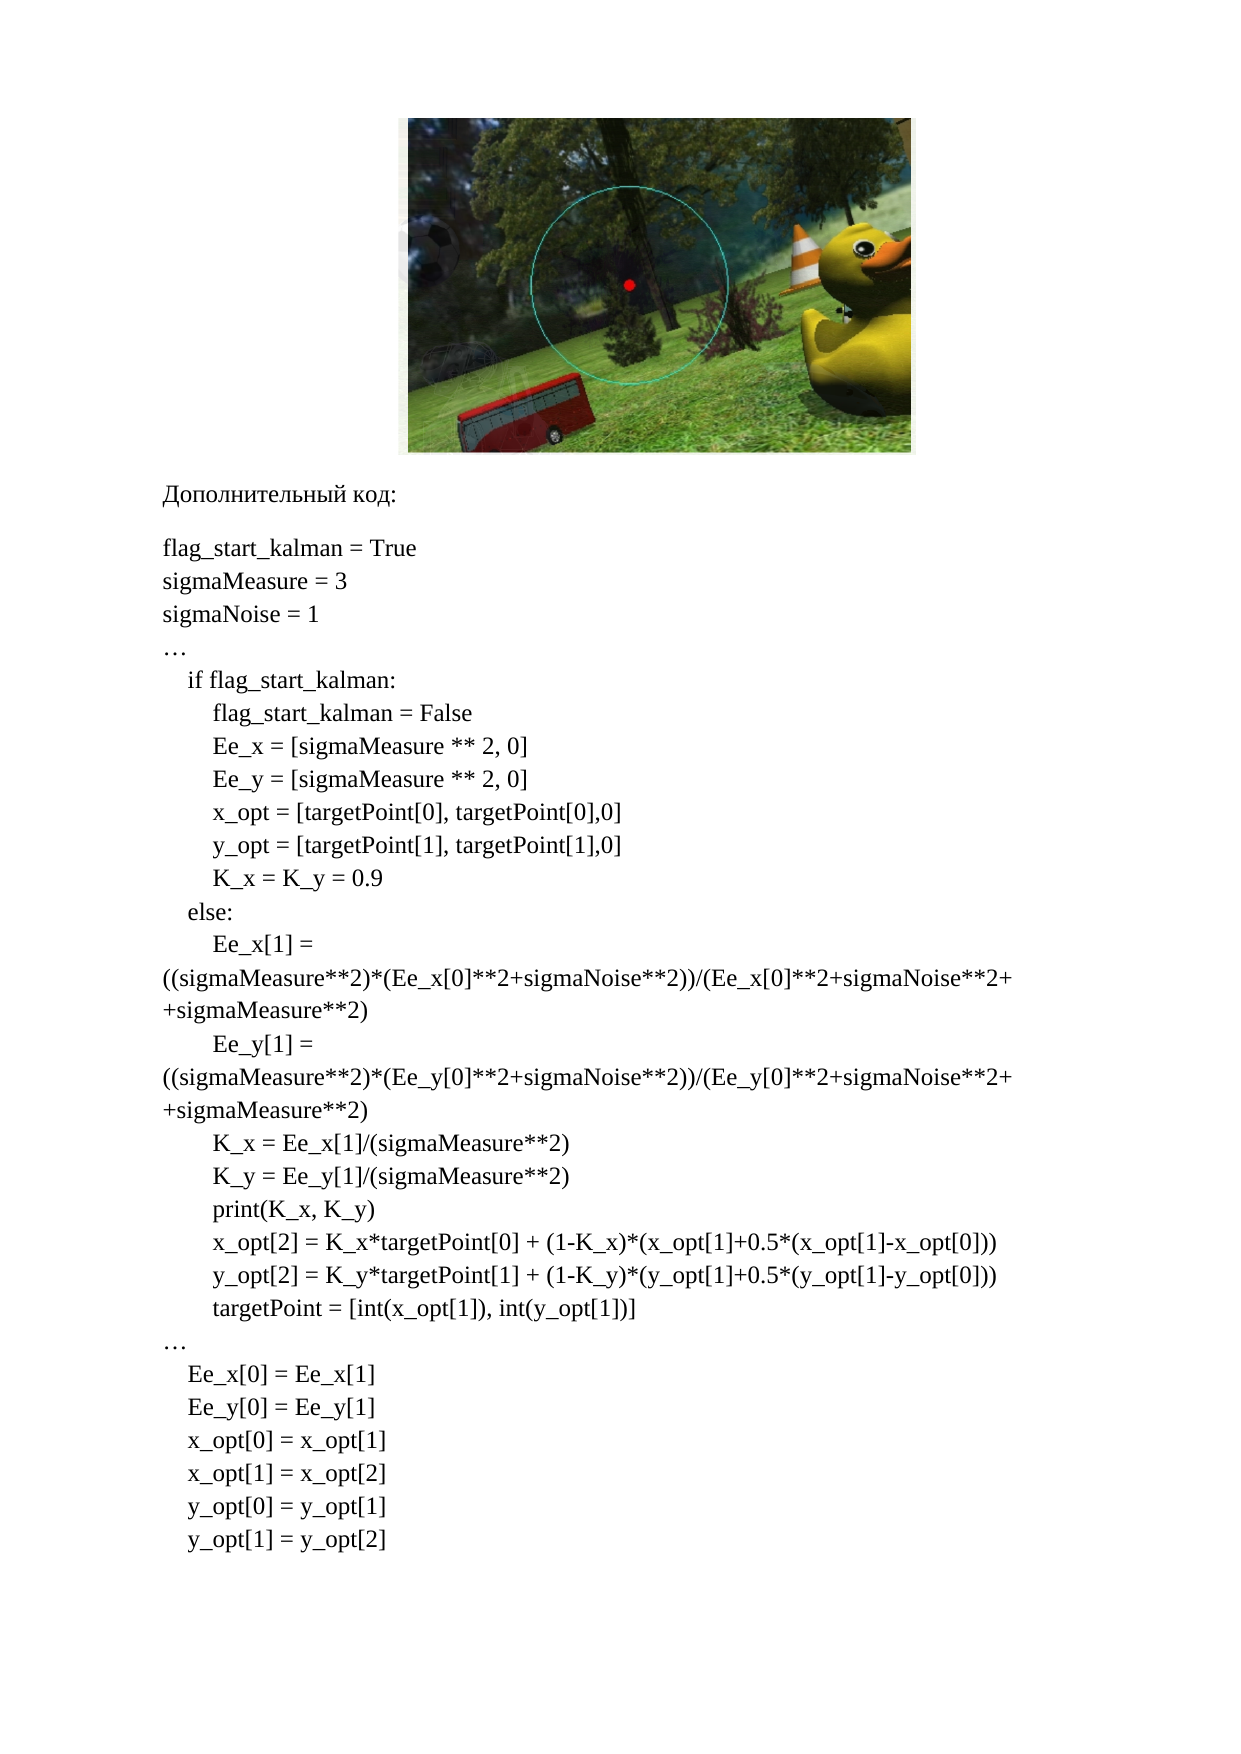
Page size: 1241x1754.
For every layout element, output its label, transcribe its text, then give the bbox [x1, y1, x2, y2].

text K_x = K_y = 0.9 [162, 863, 1152, 892]
text … [162, 632, 1152, 661]
text x_opt = [targetPoint[0], targetPoint[0],0] [162, 797, 1152, 826]
text flag_start_kalman = True [162, 533, 1152, 562]
text Ee_x[0] = Ee_x[1] [162, 1359, 1152, 1388]
picture [398, 118, 916, 455]
text if flag_start_kalman: [162, 665, 1152, 694]
text Ee_x[1] = ((sigmaMeasure**2)*(Ee_x[0]**2+sigmaNoise**2))/(Ee_x[0]**2+sigmaNoise**2++sigmaMeasure**2) [162, 929, 1152, 1024]
text print(K_x, K_y) [162, 1194, 1152, 1222]
text K_x = Ee_x[1]/(sigmaMeasure**2) [162, 1128, 1152, 1156]
text sigmaNoise = 1 [162, 599, 1152, 628]
text y_opt[2] = K_y*targetPoint[1] + (1-K_y)*(y_opt[1]+0.5*(y_opt[1]-y_opt[0])) [162, 1260, 1152, 1288]
text Ee_y[0] = Ee_y[1] [162, 1392, 1152, 1421]
text Ee_x = [sigmaMeasure ** 2, 0] [162, 731, 1152, 760]
text targetPoint = [int(x_opt[1]), int(y_opt[1])] [162, 1293, 1152, 1322]
text … [162, 1326, 1152, 1354]
text flag_start_kalman = False [162, 698, 1152, 727]
text Дополнительный код: [162, 479, 1152, 508]
text Ee_y = [sigmaMeasure ** 2, 0] [162, 764, 1152, 793]
text y_opt[1] = y_opt[2] [162, 1524, 1152, 1553]
text K_y = Ee_y[1]/(sigmaMeasure**2) [162, 1161, 1152, 1189]
text else: [162, 897, 1152, 925]
text sigmaMeasure = 3 [162, 566, 1152, 595]
text y_opt = [targetPoint[1], targetPoint[1],0] [162, 831, 1152, 859]
text x_opt[2] = K_x*targetPoint[0] + (1-K_x)*(x_opt[1]+0.5*(x_opt[1]-x_opt[0])) [162, 1227, 1152, 1256]
text Ee_y[1] = ((sigmaMeasure**2)*(Ee_y[0]**2+sigmaNoise**2))/(Ee_y[0]**2+sigmaNoise**2++sigmaMeasure**2) [162, 1029, 1152, 1123]
text x_opt[0] = x_opt[1] [162, 1425, 1152, 1454]
text x_opt[1] = x_opt[2] [162, 1458, 1152, 1487]
text y_opt[0] = y_opt[1] [162, 1491, 1152, 1520]
